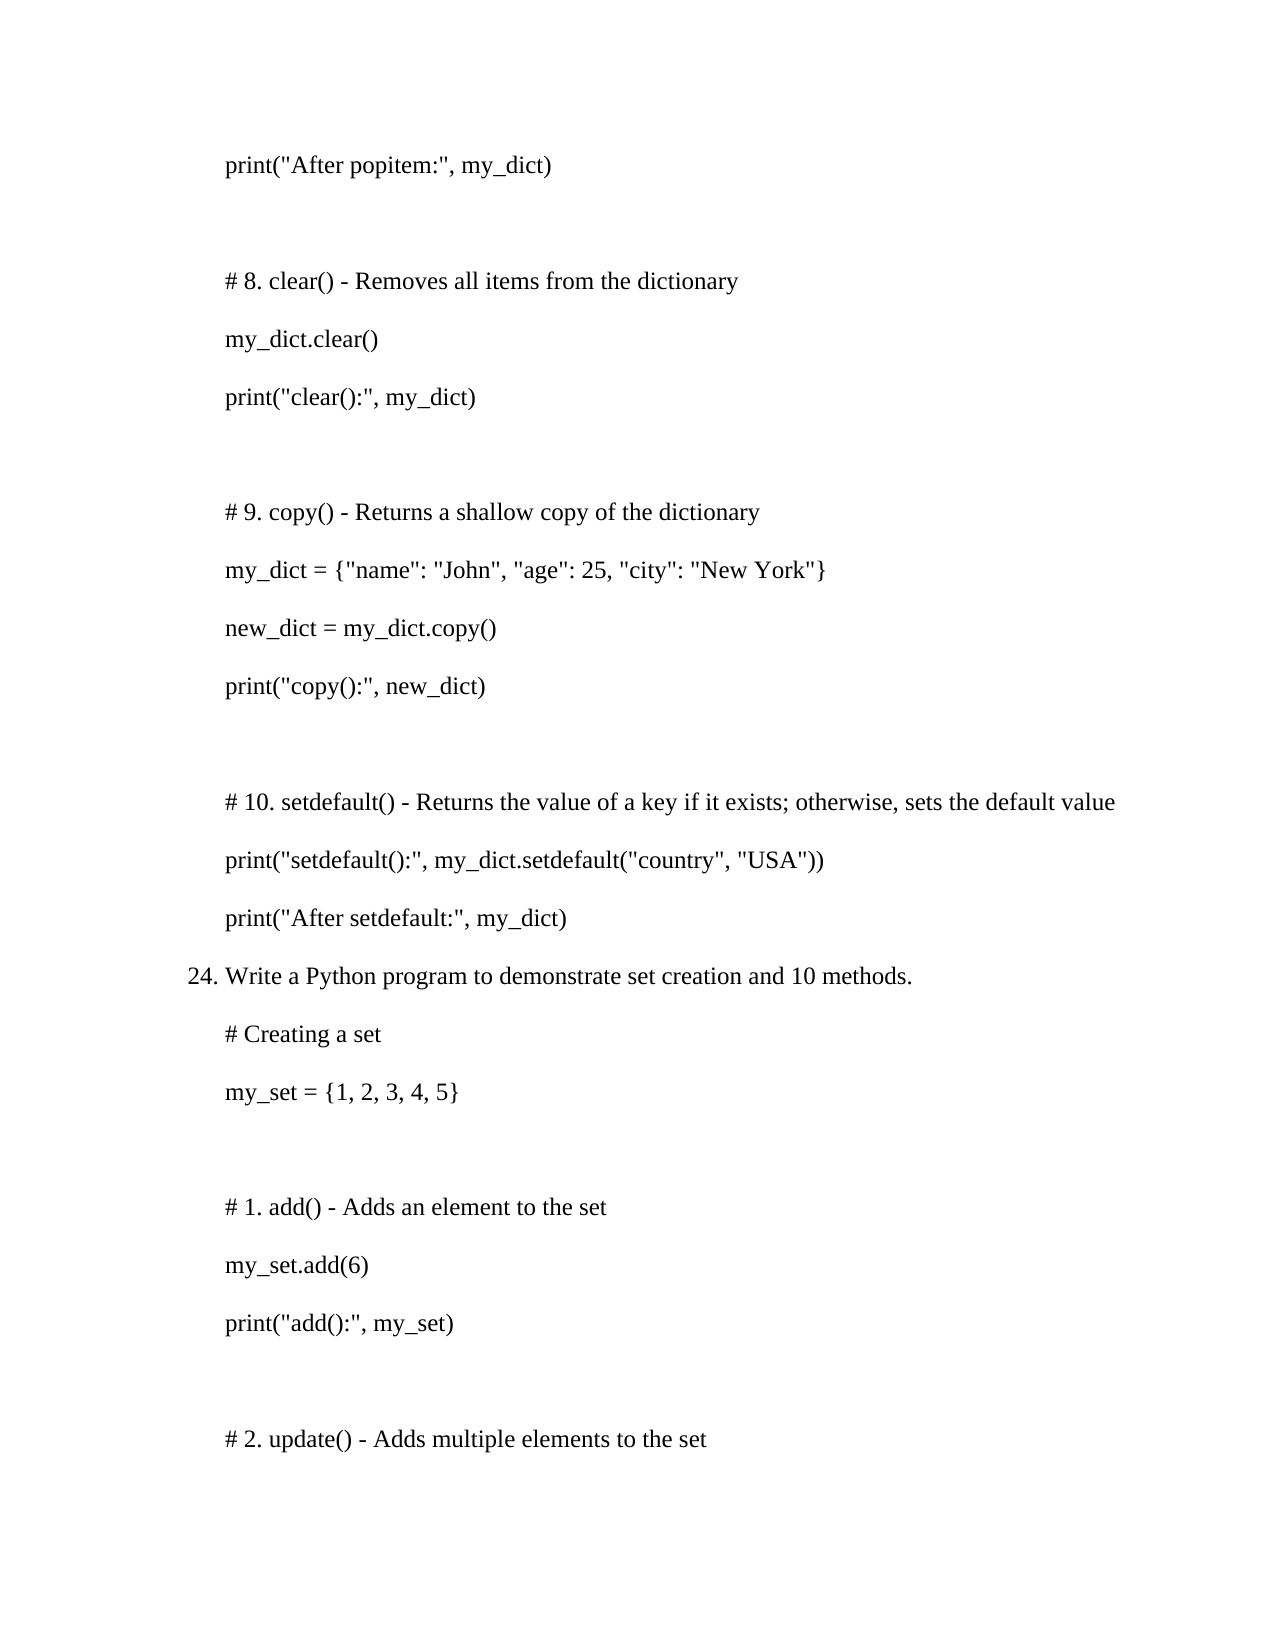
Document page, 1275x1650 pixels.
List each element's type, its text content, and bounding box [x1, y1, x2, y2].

text # 2. update() - Adds multiple elements to the set [225, 1424, 1125, 1453]
text print("add():", my_set) [225, 1308, 1125, 1337]
text my_set = {1, 2, 3, 4, 5} [225, 1077, 1125, 1105]
text print("setdefault():", my_dict.setdefault("country", "USA")) [225, 845, 1125, 874]
text # 10. setdefault() - Returns the value of a key if it exists; otherwise, sets the default value [225, 787, 1125, 816]
text # 8. clear() - Removes all items from the dictionary [225, 266, 1125, 294]
text # 9. copy() - Returns a shallow copy of the dictionary [225, 497, 1125, 526]
text my_dict.clear() [225, 324, 1125, 352]
list Write a Python program to demonstrate set creation and 10 methods. [187, 961, 1125, 989]
text print("clear():", my_dict) [225, 382, 1125, 410]
text print("copy():", new_dict) [225, 671, 1125, 700]
text print("After setdefault:", my_dict) [225, 903, 1125, 932]
text # 1. add() - Adds an element to the set [225, 1192, 1125, 1221]
text print("After popitem:", my_dict) [225, 150, 1125, 179]
text # Creating a set [225, 1019, 1125, 1047]
text my_dict = {"name": "John", "age": 25, "city": "New York"} [225, 555, 1125, 584]
text my_set.add(6) [225, 1250, 1125, 1279]
text new_dict = my_dict.copy() [225, 613, 1125, 642]
